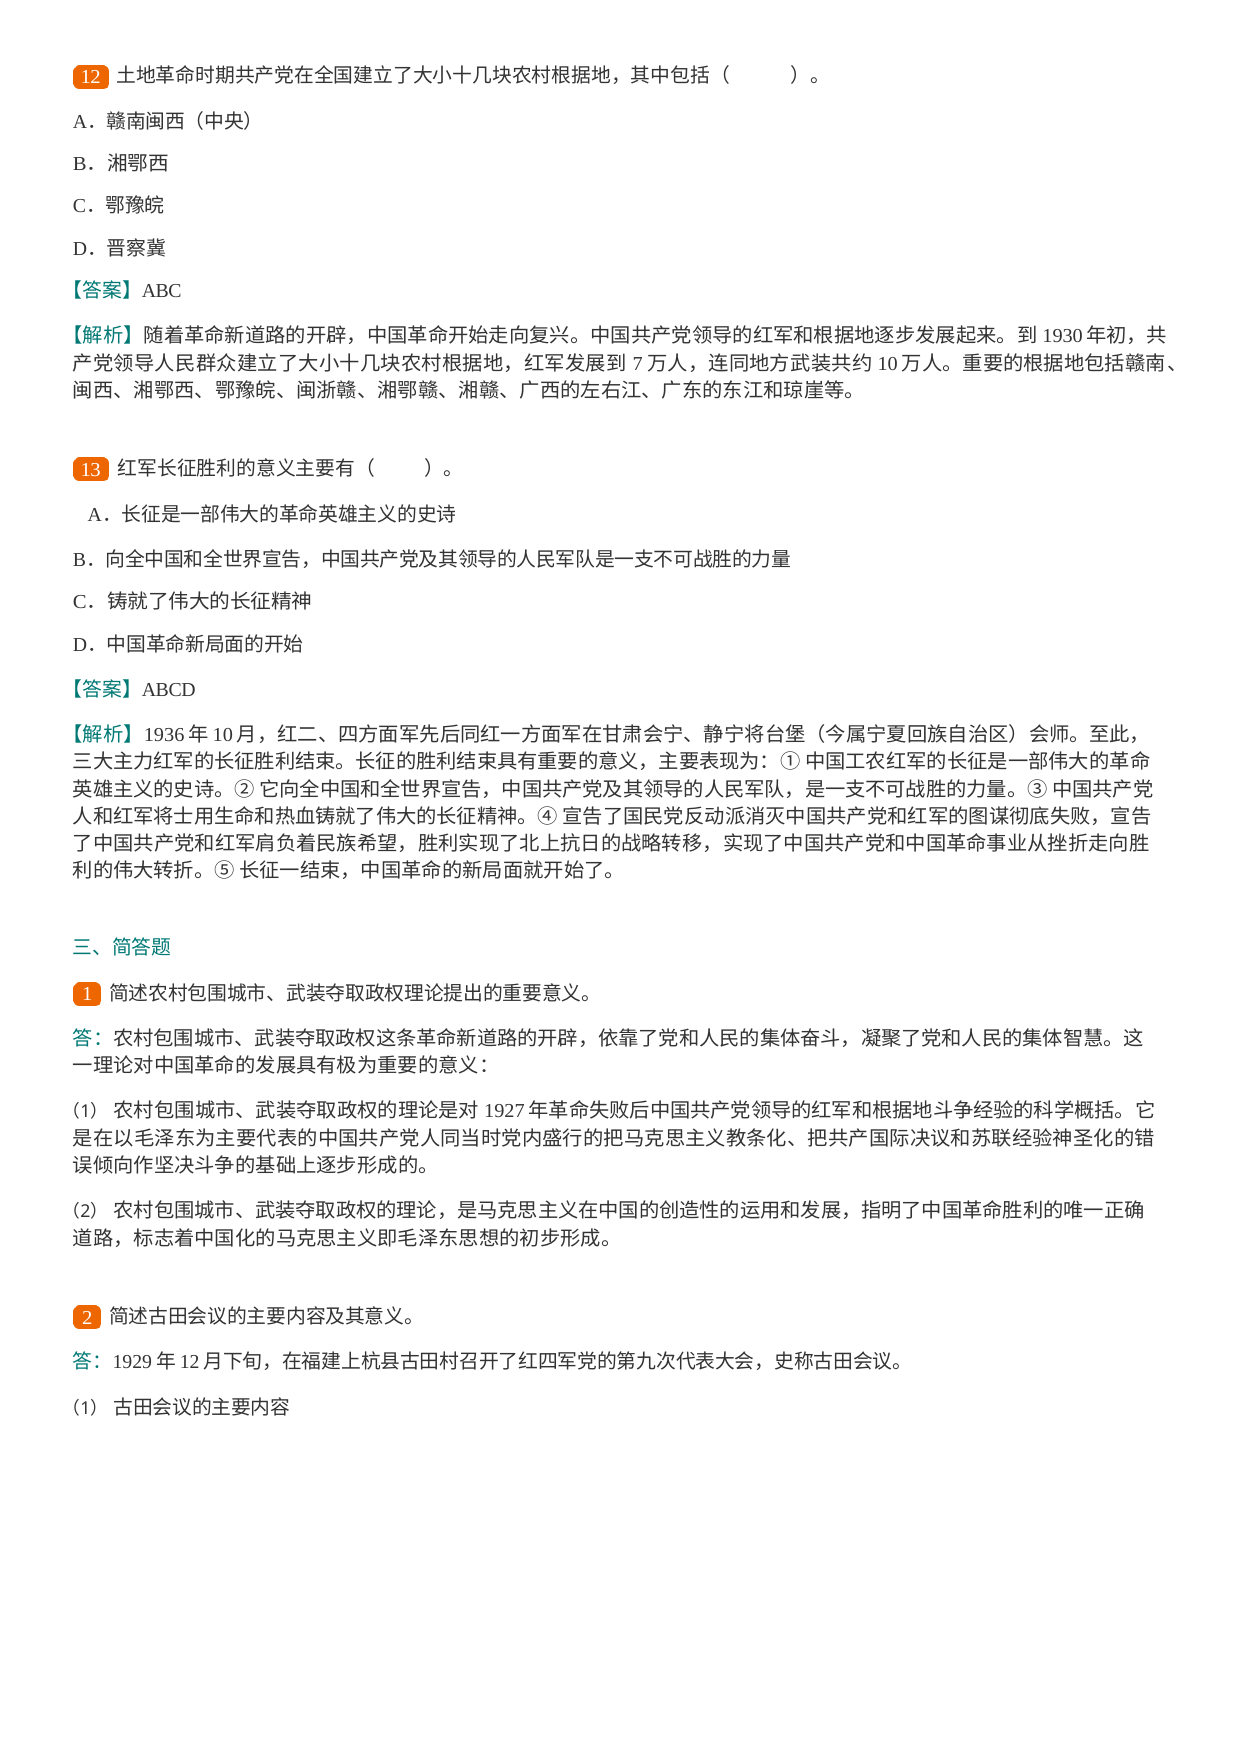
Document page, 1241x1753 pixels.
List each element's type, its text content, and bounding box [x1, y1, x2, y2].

text B．向全中国和全世界宣告，中国共产党及其领导的人民军队是一支不可战胜的力量 C．铸就了伟大的长征精神 [73, 543, 823, 614]
text 红军长征胜利的意义主要有（ ）。 [50, 453, 464, 481]
text 土地革命时期共产党在全国建立了大小十几块农村根据地，其中包括（ ）。 [116, 60, 1178, 88]
text 【答案】ABC [62, 275, 1178, 303]
text 【解析】1936年10月，红二、四方面军先后同红一方面军在甘肃会宁、静宁将台堡（今属宁夏回族自治区）会师。至此，三大主力红军的长征胜利结束。长征的胜利结束具有重要的意义，主要表现为：① 中国工农红军的长征是一部伟大的革命英雄主义的史诗。② 它向全中国和全世界宣告，中国共产党及其领导的人民军队，是一支不可战胜的力量。③ 中国共产党人和红军将士用生命和热血铸就了伟大的长征精神。④ 宣告了国民党反动派消灭中国共产党和红军的图谋彻底失败，宣告了中国共产党和红军肩负着民族希望，胜利实现了北上抗日的战略转移，实现了中国共产党和中国革命事业从挫折走向胜利的伟大转折。⑤ 长征一结束，中国革命的新局面就开始了。 [62, 720, 1167, 883]
picture [73, 457, 109, 481]
text D．中国革命新局面的开始 [73, 628, 1178, 657]
text 简述古田会议的主要内容及其意义。 [109, 1301, 1178, 1329]
text 答：农村包围城市、武装夺取政权这条革命新道路的开辟，依靠了党和人民的集体奋斗，凝聚了党和人民的集体智慧。这一理论对中国革命的发展具有极为重要的意义： [73, 1023, 1157, 1078]
text 三、简答题 [73, 932, 1178, 960]
list 农村包围城市、武装夺取政权的理论，是马克思主义在中国的创造性的运用和发展，指明了中国革命胜利的唯一正确道路，标志着中国化的马克思主义即毛泽东思想的初步形成。 [62, 1196, 1157, 1251]
text A．赣南闽西（中央） B．湘鄂西 [73, 105, 272, 176]
picture [73, 982, 101, 1006]
list 农村包围城市、武装夺取政权的理论是对1927年革命失败后中国共产党领导的红军和根据地斗争经验的科学概括。它是在以毛泽东为主要代表的中国共产党人同当时党内盛行的把马克思主义教条化、把共产国际决议和苏联经验神圣化的错误倾向作坚决斗争的基础上逐步形成的。 [62, 1096, 1157, 1178]
text A．长征是一部伟大的革命英雄主义的史诗 [50, 498, 456, 527]
picture [73, 65, 109, 89]
text 答：1929年12月下旬，在福建上杭县古田村召开了红四军党的第九次代表大会，史称古田会议。 [73, 1346, 1178, 1374]
text 【解析】随着革命新道路的开辟，中国革命开始走向复兴。中国共产党领导的红军和根据地逐步发展起来。到1930年初，共产党领导人民群众建立了大小十几块农村根据地，红军发展到7万人，连同地方武装共约10万人。重要的根据地包括赣南、闽西、湘鄂西、鄂豫皖、闽浙赣、湘鄂赣、湘赣、广西的左右江、广东的东江和琼崖等。 [62, 321, 1167, 403]
list 古田会议的主要内容 [62, 1391, 1178, 1420]
text 【答案】ABCD [62, 673, 1178, 702]
picture [73, 1305, 101, 1329]
text 简述农村包围城市、武装夺取政权理论提出的重要意义。 [109, 977, 1178, 1006]
text C．鄂豫皖 D．晋察冀 [73, 190, 170, 261]
